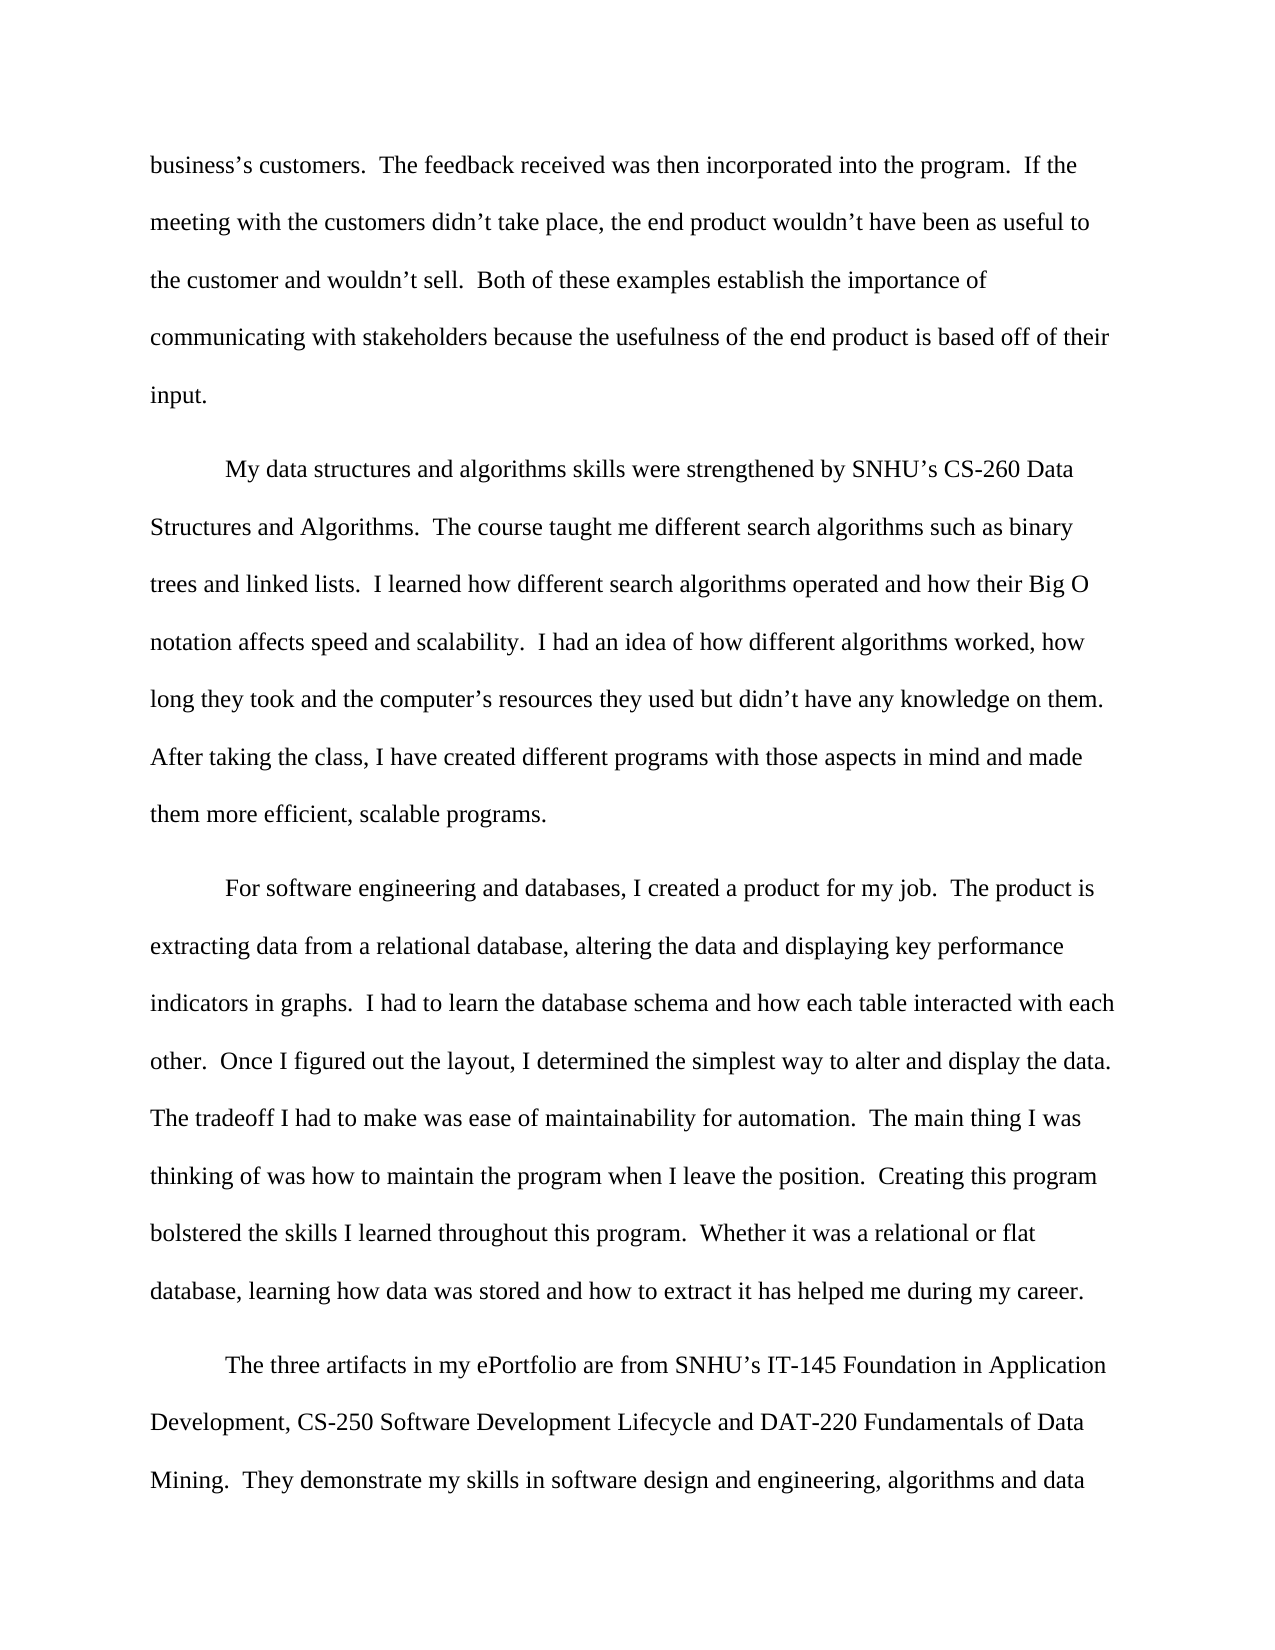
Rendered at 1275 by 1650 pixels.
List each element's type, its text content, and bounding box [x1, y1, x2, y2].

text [150, 150, 1125, 409]
text For software engineering and databases, I created a product for my job. The product is extracting data from a relational database, altering the data and displaying key performance indicators in graphs. I had to learn the database schema and how each table interacted with each other. Once I figured out the layout, I determined the simplest way to alter and display the data. The tradeoff I had to make was ease of maintainability for automation. The main thing I was thinking of was how to maintain the program when I leave the position. Creating this program bolstered the skills I learned throughout this program. Whether it was a relational or flat database, learning how data was stored and how to extract it has helped me during my career. [150, 873, 1125, 1304]
text My data structures and algorithms skills were strengthened by SNHU’s CS-260 Data Structures and Algorithms. The course taught me different search algorithms such as binary trees and linked lists. I learned how different search algorithms operated and how their Big O notation affects speed and scalability. I had an idea of how different algorithms worked, how long they took and the computer’s resources they used but didn’t have any knowledge on them. After taking the class, I have created different programs with those aspects in mind and made them more efficient, scalable programs. [150, 454, 1125, 828]
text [150, 1350, 1125, 1494]
